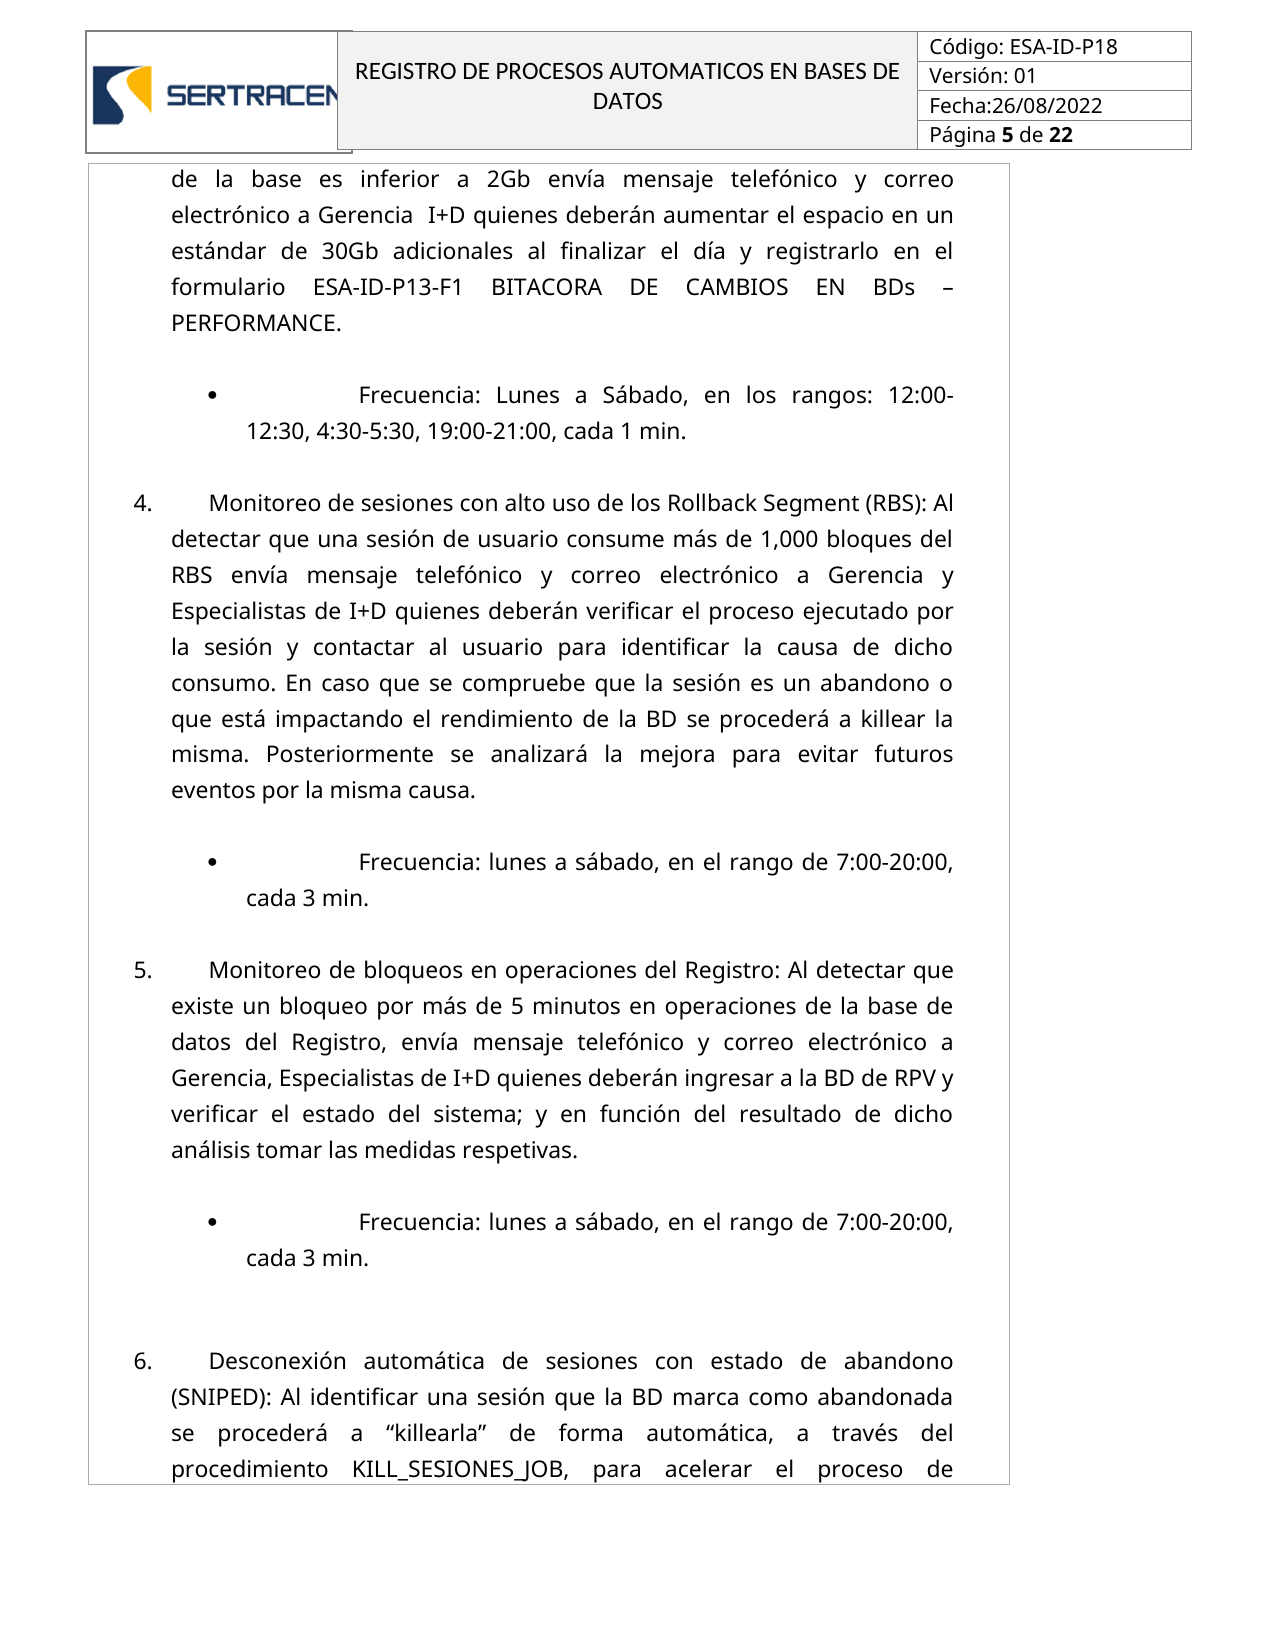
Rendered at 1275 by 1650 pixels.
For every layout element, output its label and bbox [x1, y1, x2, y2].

table_cell [89, 164, 1009, 1484]
picture [90, 64, 337, 128]
